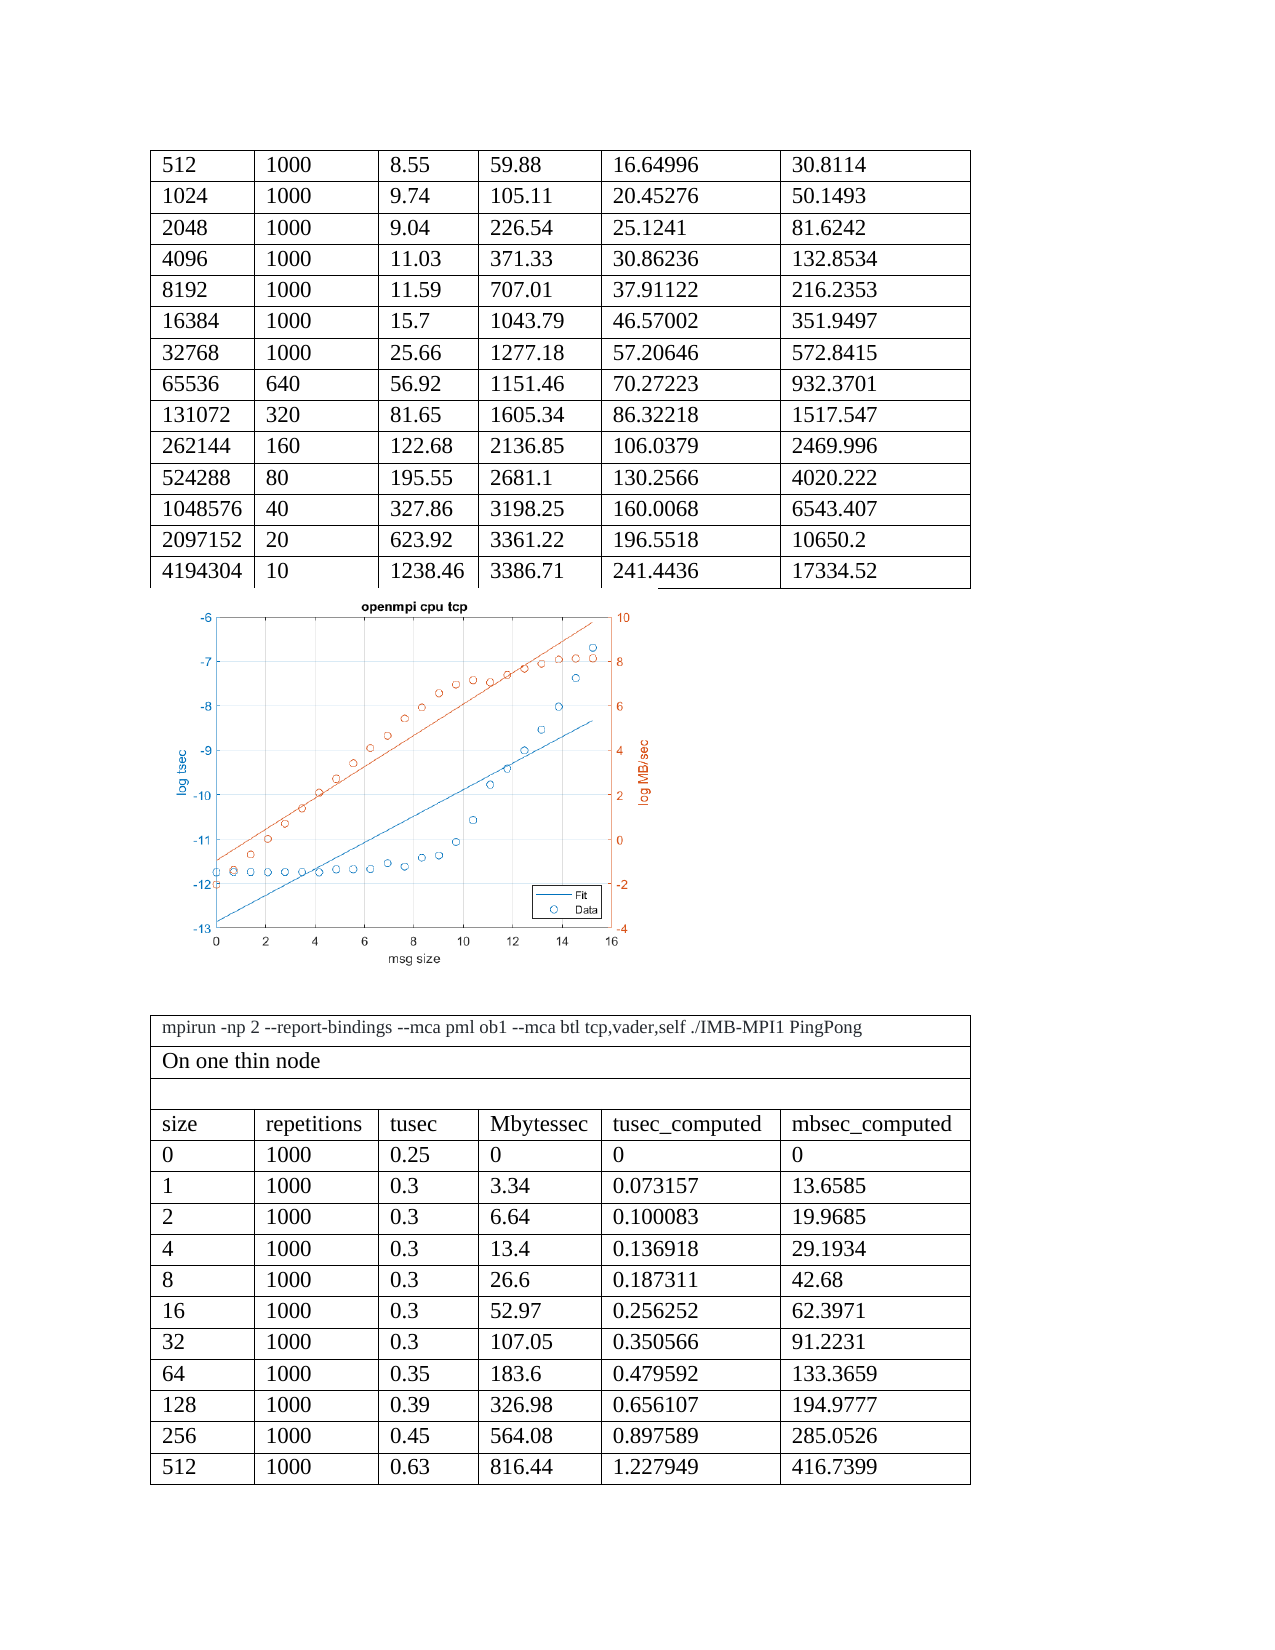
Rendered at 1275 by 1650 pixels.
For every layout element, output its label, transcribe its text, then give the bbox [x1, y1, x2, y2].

table_cell 10650.2 [781, 526, 970, 556]
table_cell 80 [255, 464, 378, 494]
table_cell 0.3 [379, 1297, 478, 1327]
table_cell 91.2231 [781, 1329, 970, 1359]
table_cell 2048 [151, 214, 254, 244]
table_cell 1238.46 [379, 557, 478, 587]
table_cell 0.39 [379, 1391, 478, 1421]
table_cell 0.897589 [602, 1422, 780, 1452]
table_cell 57.20646 [602, 339, 780, 369]
table_cell 0.35 [379, 1360, 478, 1390]
table_cell 216.2353 [781, 276, 970, 306]
table_cell On one thin node [151, 1047, 970, 1077]
table_cell 122.68 [379, 432, 478, 462]
table_cell 932.3701 [781, 370, 970, 400]
table_cell 1277.18 [479, 339, 601, 369]
table_cell 1048576 [151, 495, 254, 525]
table_cell 326.98 [479, 1391, 601, 1421]
table_cell 107.05 [479, 1329, 601, 1359]
table_cell 0.3 [379, 1204, 478, 1234]
table_cell 86.32218 [602, 401, 780, 431]
table_cell 1517.547 [781, 401, 970, 431]
table_cell 3386.71 [479, 557, 601, 587]
table_cell 1000 [255, 245, 378, 275]
table_cell 512 [151, 151, 254, 181]
table_cell 1000 [255, 1297, 378, 1327]
table_cell 416.7399 [781, 1454, 970, 1484]
table_cell 13.4 [479, 1235, 601, 1265]
table_cell 32768 [151, 339, 254, 369]
table_cell tusec [379, 1110, 478, 1140]
table_cell 2097152 [151, 526, 254, 556]
table_cell 0.479592 [602, 1360, 780, 1390]
table_cell 1000 [255, 1141, 378, 1171]
table_cell 226.54 [479, 214, 601, 244]
table_cell 70.27223 [602, 370, 780, 400]
table_cell 62.3971 [781, 1297, 970, 1327]
table_cell 564.08 [479, 1422, 601, 1452]
table_cell 2469.996 [781, 432, 970, 462]
table_cell 1000 [255, 307, 378, 337]
table_cell size [151, 1110, 254, 1140]
table_cell 0.3 [379, 1329, 478, 1359]
table_cell 3361.22 [479, 526, 601, 556]
table_cell 19.9685 [781, 1204, 970, 1234]
table_cell 2681.1 [479, 464, 601, 494]
table_cell 640 [255, 370, 378, 400]
table_cell 30.86236 [602, 245, 780, 275]
table_cell 241.4436 [602, 557, 780, 587]
table_cell 20 [255, 526, 378, 556]
table_cell tusec_computed [602, 1110, 780, 1140]
table_cell 132.8534 [781, 245, 970, 275]
table_cell 8.55 [379, 151, 478, 181]
table_cell 0.187311 [602, 1266, 780, 1296]
table_cell 13.6585 [781, 1172, 970, 1202]
table_cell 11.03 [379, 245, 478, 275]
table_cell 1000 [255, 151, 378, 181]
table_cell 133.3659 [781, 1360, 970, 1390]
table_cell 50.1493 [781, 182, 970, 212]
table_cell 351.9497 [781, 307, 970, 337]
table_cell 10 [255, 557, 378, 587]
table_cell 64 [151, 1360, 254, 1390]
table_cell 1000 [255, 1235, 378, 1265]
table_cell 3.34 [479, 1172, 601, 1202]
table_cell 37.91122 [602, 276, 780, 306]
table_cell 106.0379 [602, 432, 780, 462]
table_header mpirun -np 2 --report-bindings --mca pml ob1 --mca btl tcp,vader,self ./IMB-MPI1 PingPong [151, 1016, 970, 1046]
table_cell 65536 [151, 370, 254, 400]
table_cell 1000 [255, 1204, 378, 1234]
table_cell 9.04 [379, 214, 478, 244]
table_cell 17334.52 [781, 557, 970, 587]
table_cell 32 [151, 1329, 254, 1359]
table_cell 0.350566 [602, 1329, 780, 1359]
table_cell 29.1934 [781, 1235, 970, 1265]
table_cell 0 [781, 1141, 970, 1171]
table_cell 4020.222 [781, 464, 970, 494]
table_cell 0.136918 [602, 1235, 780, 1265]
table_cell 524288 [151, 464, 254, 494]
table_cell 1151.46 [479, 370, 601, 400]
table_cell [151, 1079, 970, 1109]
table_cell 1000 [255, 1329, 378, 1359]
table_cell 160 [255, 432, 378, 462]
table_cell 194.9777 [781, 1391, 970, 1421]
table_cell 1605.34 [479, 401, 601, 431]
table_cell 0.256252 [602, 1297, 780, 1327]
table_cell 0.63 [379, 1454, 478, 1484]
table_cell 6.64 [479, 1204, 601, 1234]
table_cell repetitions [255, 1110, 378, 1140]
table_cell 1000 [255, 182, 378, 212]
table_cell 30.8114 [781, 151, 970, 181]
table_cell 2 [151, 1204, 254, 1234]
table_cell 4096 [151, 245, 254, 275]
table_cell mbsec_computed [781, 1110, 970, 1140]
table_cell 25.1241 [602, 214, 780, 244]
table_cell 285.0526 [781, 1422, 970, 1452]
table_cell 0 [151, 1141, 254, 1171]
table_cell 572.8415 [781, 339, 970, 369]
table_cell 183.6 [479, 1360, 601, 1390]
table_cell 0.073157 [602, 1172, 780, 1202]
table_cell 816.44 [479, 1454, 601, 1484]
table_cell 20.45276 [602, 182, 780, 212]
table_cell 0.25 [379, 1141, 478, 1171]
table_cell 0 [602, 1141, 780, 1171]
table_cell 130.2566 [602, 464, 780, 494]
table_cell 707.01 [479, 276, 601, 306]
table_cell 8 [151, 1266, 254, 1296]
table_cell 196.5518 [602, 526, 780, 556]
table_cell 1000 [255, 1360, 378, 1390]
table_cell 59.88 [479, 151, 601, 181]
table_cell 1.227949 [602, 1454, 780, 1484]
table_cell 1000 [255, 1266, 378, 1296]
table_cell 1043.79 [479, 307, 601, 337]
table_cell 1 [151, 1172, 254, 1202]
table_cell 0.3 [379, 1172, 478, 1202]
table_cell 4194304 [151, 557, 254, 587]
table_cell 26.6 [479, 1266, 601, 1296]
table_cell 0.100083 [602, 1204, 780, 1234]
table_cell 0.656107 [602, 1391, 780, 1421]
table_cell 3198.25 [479, 495, 601, 525]
table_cell 1000 [255, 214, 378, 244]
table_cell 40 [255, 495, 378, 525]
table_cell 131072 [151, 401, 254, 431]
picture [150, 588, 658, 970]
table_cell 81.65 [379, 401, 478, 431]
table_cell 56.92 [379, 370, 478, 400]
table_cell 195.55 [379, 464, 478, 494]
table_cell 160.0068 [602, 495, 780, 525]
table_cell Mbytessec [479, 1110, 601, 1140]
table_cell 16 [151, 1297, 254, 1327]
table_cell 25.66 [379, 339, 478, 369]
table_cell 16384 [151, 307, 254, 337]
table_cell 16.64996 [602, 151, 780, 181]
table_cell 1024 [151, 182, 254, 212]
table_cell 1000 [255, 1391, 378, 1421]
table_cell 4 [151, 1235, 254, 1265]
table_cell 0 [479, 1141, 601, 1171]
table_cell 6543.407 [781, 495, 970, 525]
table_cell 8192 [151, 276, 254, 306]
table_cell 2136.85 [479, 432, 601, 462]
table_cell 262144 [151, 432, 254, 462]
table_cell 0.45 [379, 1422, 478, 1452]
table_cell 327.86 [379, 495, 478, 525]
table_cell 0.3 [379, 1235, 478, 1265]
table_cell 623.92 [379, 526, 478, 556]
table_cell 105.11 [479, 182, 601, 212]
table_cell 320 [255, 401, 378, 431]
table_cell 371.33 [479, 245, 601, 275]
table_cell 128 [151, 1391, 254, 1421]
table_cell 512 [151, 1454, 254, 1484]
table_cell 1000 [255, 1422, 378, 1452]
table_cell 15.7 [379, 307, 478, 337]
table_cell 256 [151, 1422, 254, 1452]
table_cell 81.6242 [781, 214, 970, 244]
table_cell 46.57002 [602, 307, 780, 337]
table_cell 1000 [255, 276, 378, 306]
table_cell 42.68 [781, 1266, 970, 1296]
table_cell 1000 [255, 1172, 378, 1202]
table_cell 1000 [255, 339, 378, 369]
table_cell 11.59 [379, 276, 478, 306]
table_cell 0.3 [379, 1266, 478, 1296]
table_cell 9.74 [379, 182, 478, 212]
table_cell 1000 [255, 1454, 378, 1484]
table_cell 52.97 [479, 1297, 601, 1327]
